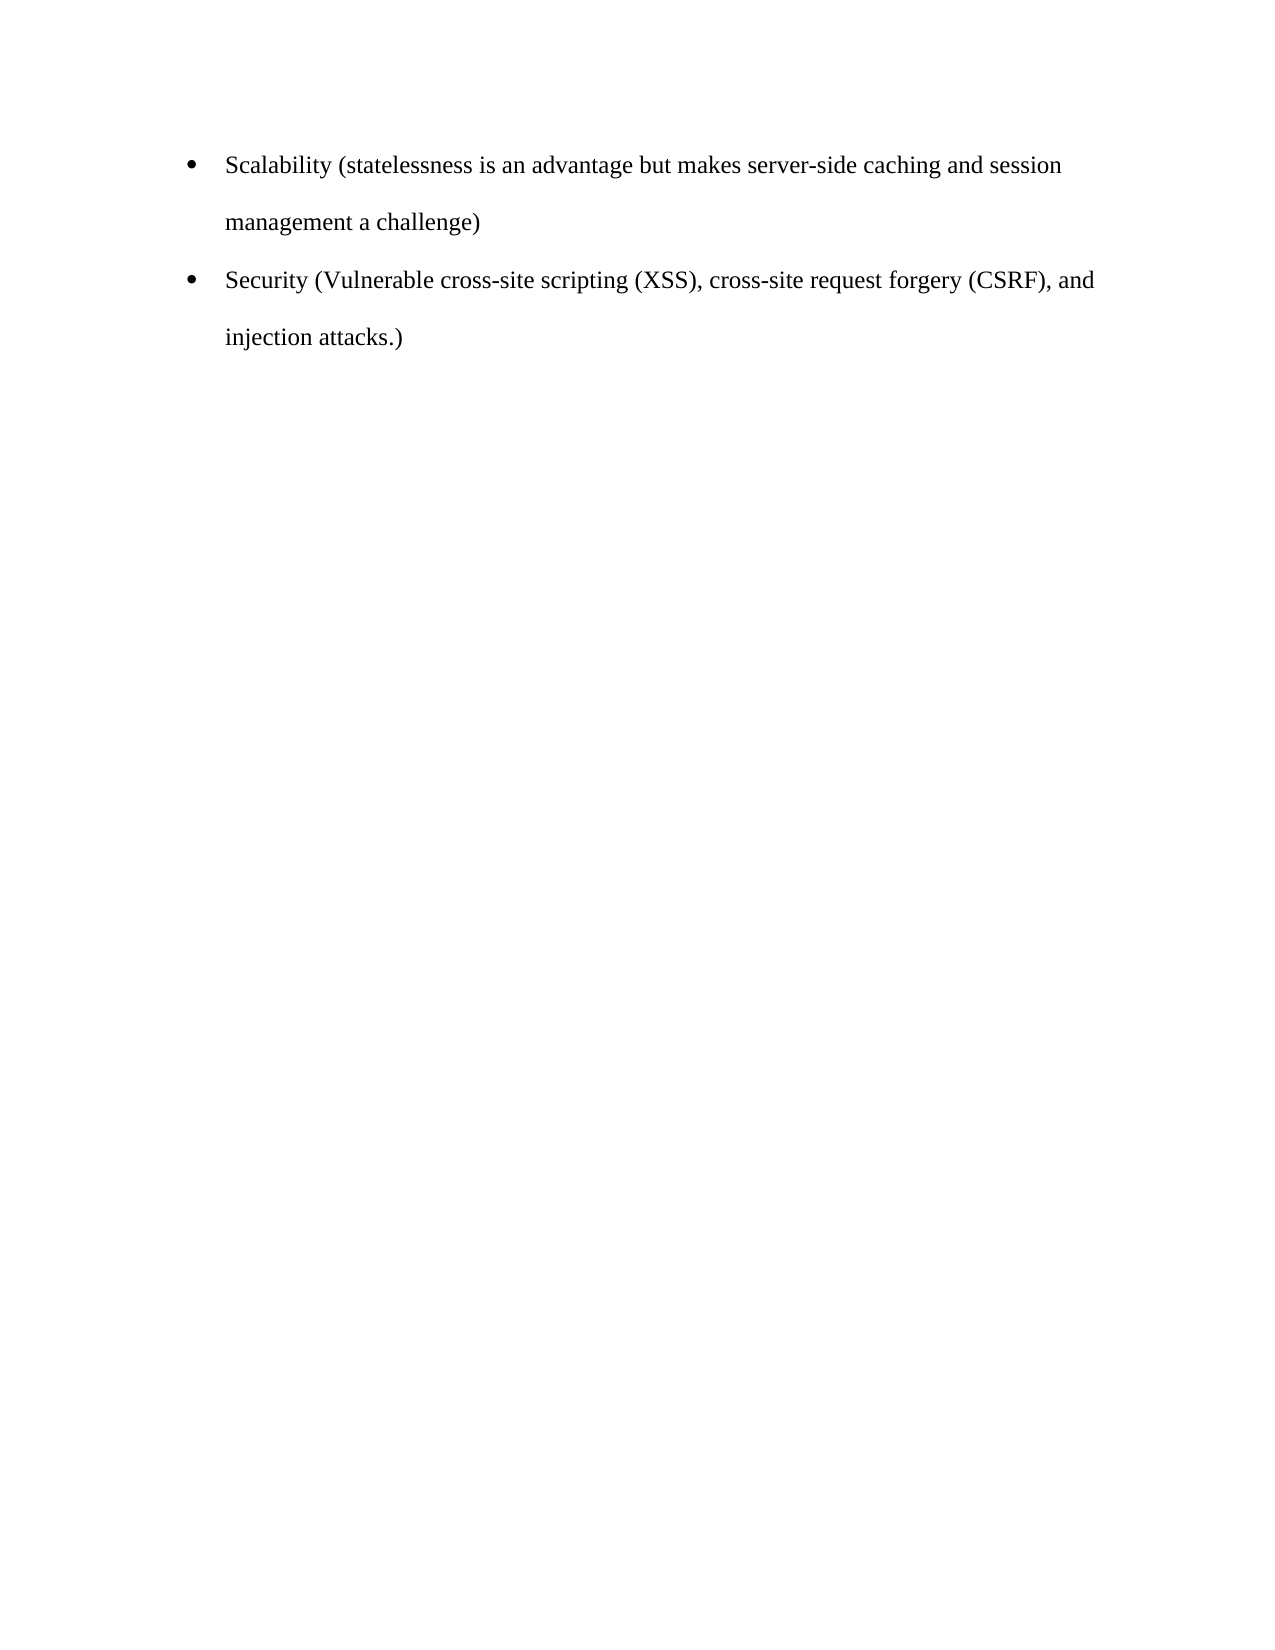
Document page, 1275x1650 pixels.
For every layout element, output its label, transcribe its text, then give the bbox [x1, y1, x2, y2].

list Security (Vulnerable cross-site scripting (XSS), cross-site request forgery (CSRF), and injection attacks.) [187, 265, 1125, 351]
list Scalability (statelessness is an advantage but makes server-side caching and session management a challenge) [187, 150, 1125, 236]
